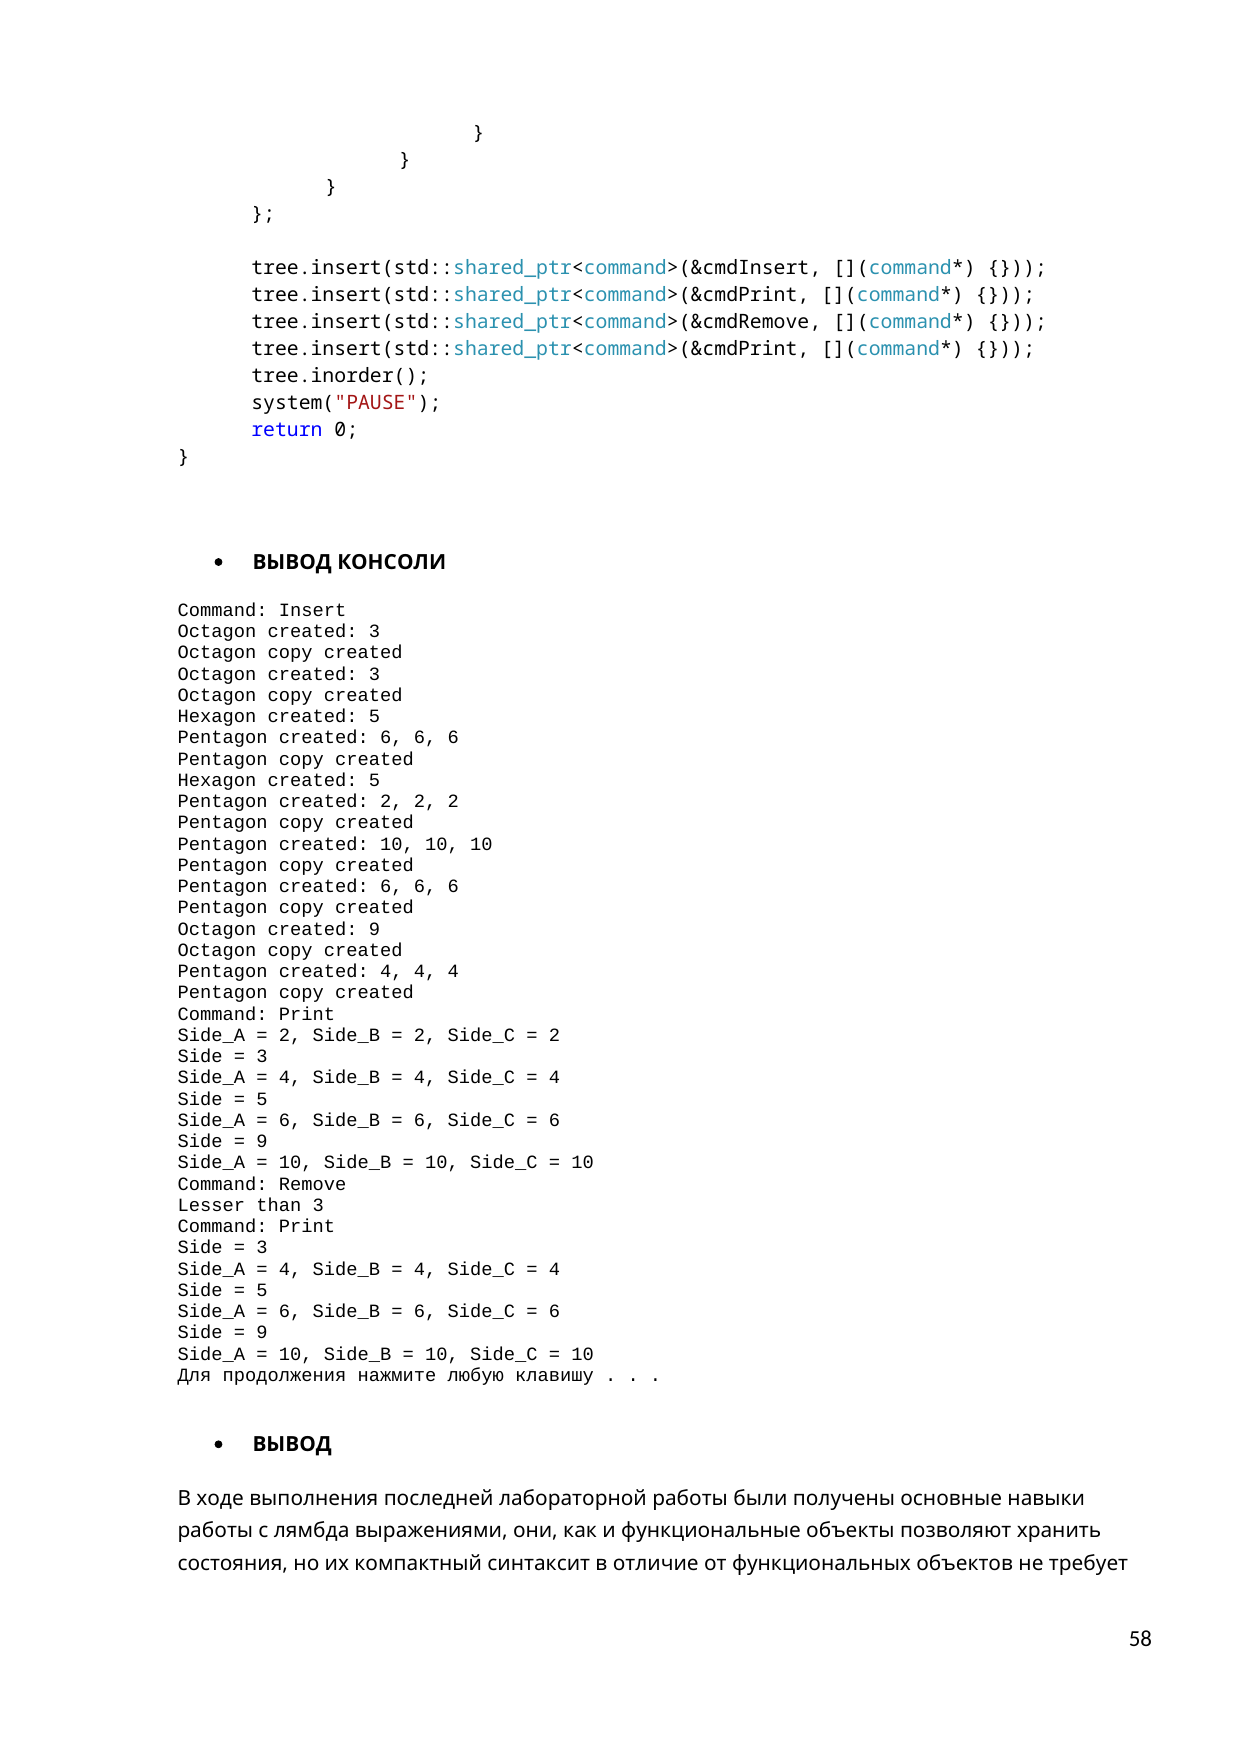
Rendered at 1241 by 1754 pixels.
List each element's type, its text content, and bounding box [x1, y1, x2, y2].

text } [177, 172, 1152, 199]
text Pentagon copy created [177, 983, 1152, 1004]
text Octagon created: 9 [177, 919, 1152, 941]
text tree.insert(std::shared_ptr<command>(&cmdPrint, [](command*) {})); [177, 280, 1152, 307]
text Side_A = 6, Side_B = 6, Side_C = 6 [177, 1302, 1152, 1323]
text Side_A = 4, Side_B = 4, Side_C = 4 [177, 1068, 1152, 1089]
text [177, 1483, 1152, 1576]
text Pentagon created: 4, 4, 4 [177, 962, 1152, 983]
text Side = 3 [177, 1238, 1152, 1259]
text system("PAUSE"); [177, 388, 1152, 415]
text Side = 9 [177, 1323, 1152, 1344]
text tree.insert(std::shared_ptr<command>(&cmdInsert, [](command*) {})); [177, 253, 1152, 280]
text Side_A = 2, Side_B = 2, Side_C = 2 [177, 1026, 1152, 1047]
text Octagon created: 3 [177, 664, 1152, 686]
text Command: Remove [177, 1174, 1152, 1196]
text Pentagon created: 10, 10, 10 [177, 834, 1152, 856]
text }; [177, 199, 1152, 226]
text Pentagon copy created [177, 749, 1152, 771]
text Pentagon created: 2, 2, 2 [177, 792, 1152, 813]
text } [177, 118, 1152, 145]
text Command: Print [177, 1217, 1152, 1238]
text Side = 9 [177, 1132, 1152, 1153]
text Octagon copy created [177, 643, 1152, 664]
text tree.inorder(); [177, 361, 1152, 388]
text Octagon copy created [177, 686, 1152, 707]
text Lesser than 3 [177, 1196, 1152, 1217]
text Side_A = 6, Side_B = 6, Side_C = 6 [177, 1111, 1152, 1132]
text tree.insert(std::shared_ptr<command>(&cmdPrint, [](command*) {})); [177, 334, 1152, 361]
text Side = 3 [177, 1047, 1152, 1068]
text return 0; [177, 415, 1152, 442]
text Pentagon copy created [177, 898, 1152, 919]
text tree.insert(std::shared_ptr<command>(&cmdRemove, [](command*) {})); [177, 307, 1152, 334]
list ВЫВОД [215, 1429, 1152, 1458]
list ВЫВОД КОНСОЛИ [215, 547, 1152, 576]
text Side = 5 [177, 1281, 1152, 1302]
text Pentagon copy created [177, 813, 1152, 834]
text Hexagon created: 5 [177, 707, 1152, 728]
text } [177, 442, 1152, 469]
text Hexagon created: 5 [177, 771, 1152, 792]
text Для продолжения нажмите любую клавишу . . . [177, 1366, 1152, 1387]
text Side = 5 [177, 1089, 1152, 1111]
text Octagon created: 3 [177, 622, 1152, 643]
text Side_A = 10, Side_B = 10, Side_C = 10 [177, 1344, 1152, 1366]
text Side_A = 10, Side_B = 10, Side_C = 10 [177, 1153, 1152, 1174]
text Command: Print [177, 1004, 1152, 1026]
text Pentagon copy created [177, 856, 1152, 877]
text Pentagon created: 6, 6, 6 [177, 877, 1152, 898]
text Side_A = 4, Side_B = 4, Side_C = 4 [177, 1259, 1152, 1281]
text } [177, 145, 1152, 172]
text Pentagon created: 6, 6, 6 [177, 728, 1152, 749]
text Octagon copy created [177, 941, 1152, 962]
text Command: Insert [177, 601, 1152, 622]
